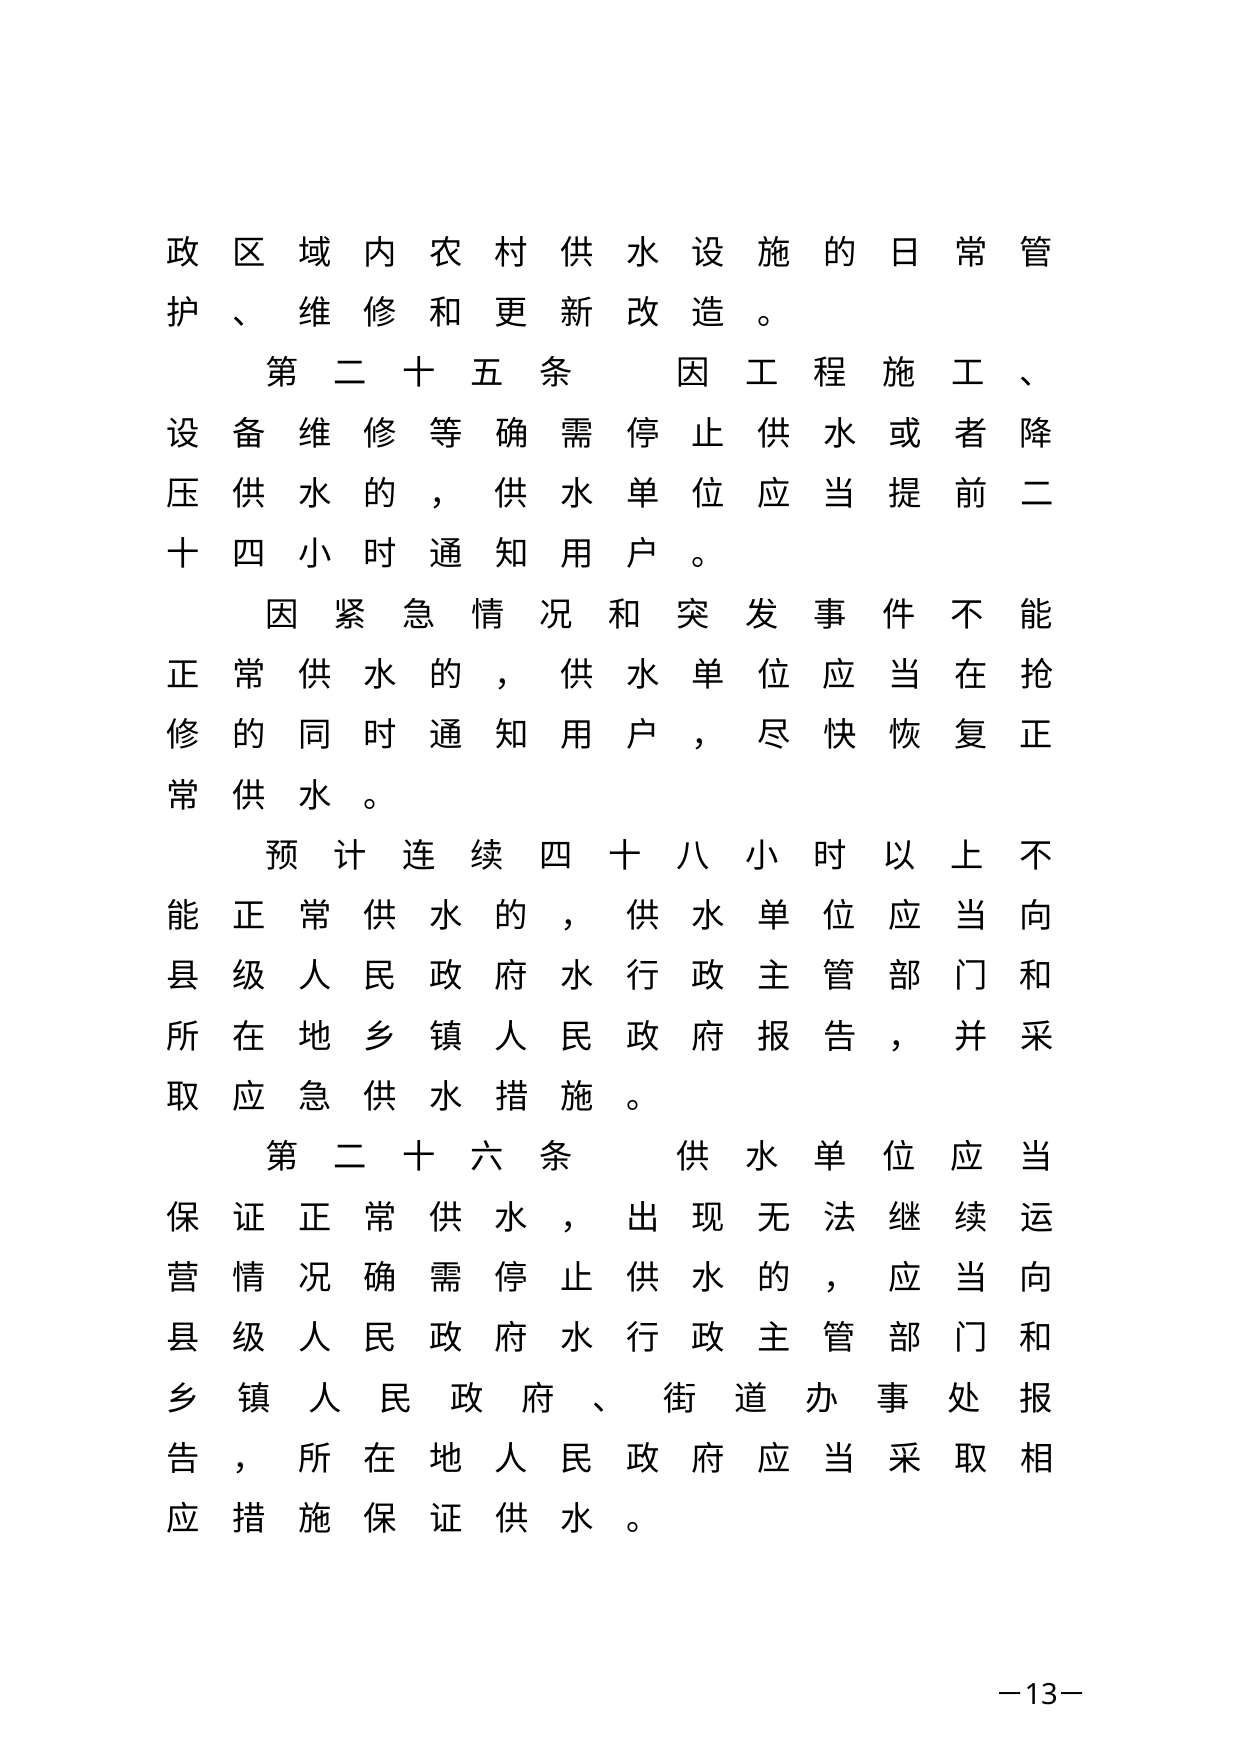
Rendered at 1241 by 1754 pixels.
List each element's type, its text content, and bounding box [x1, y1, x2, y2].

text 因紧急情况和突发事件不能正常供水的，供水单位应当在抢修的同时通知用户，尽快恢复正常供水。 [167, 581, 1085, 823]
text 第二十六条 供水单位应当保证正常供水，出现无法继续运营情况确需停止供水的，应当向县级人民政府水行政主管部门和乡镇人民政府、街道办事处报告，所在地人民政府应当采取相应措施保证供水。 [167, 1124, 1085, 1546]
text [167, 219, 1085, 340]
text 第二十五条 因工程施工、设备维修等确需停止供水或者降压供水的，供水单位应当提前二十四小时通知用户。 [167, 340, 1085, 581]
text 预计连续四十八小时以上不能正常供水的，供水单位应当向县级人民政府水行政主管部门和所在地乡镇人民政府报告，并采取应急供水措施。 [167, 823, 1085, 1124]
